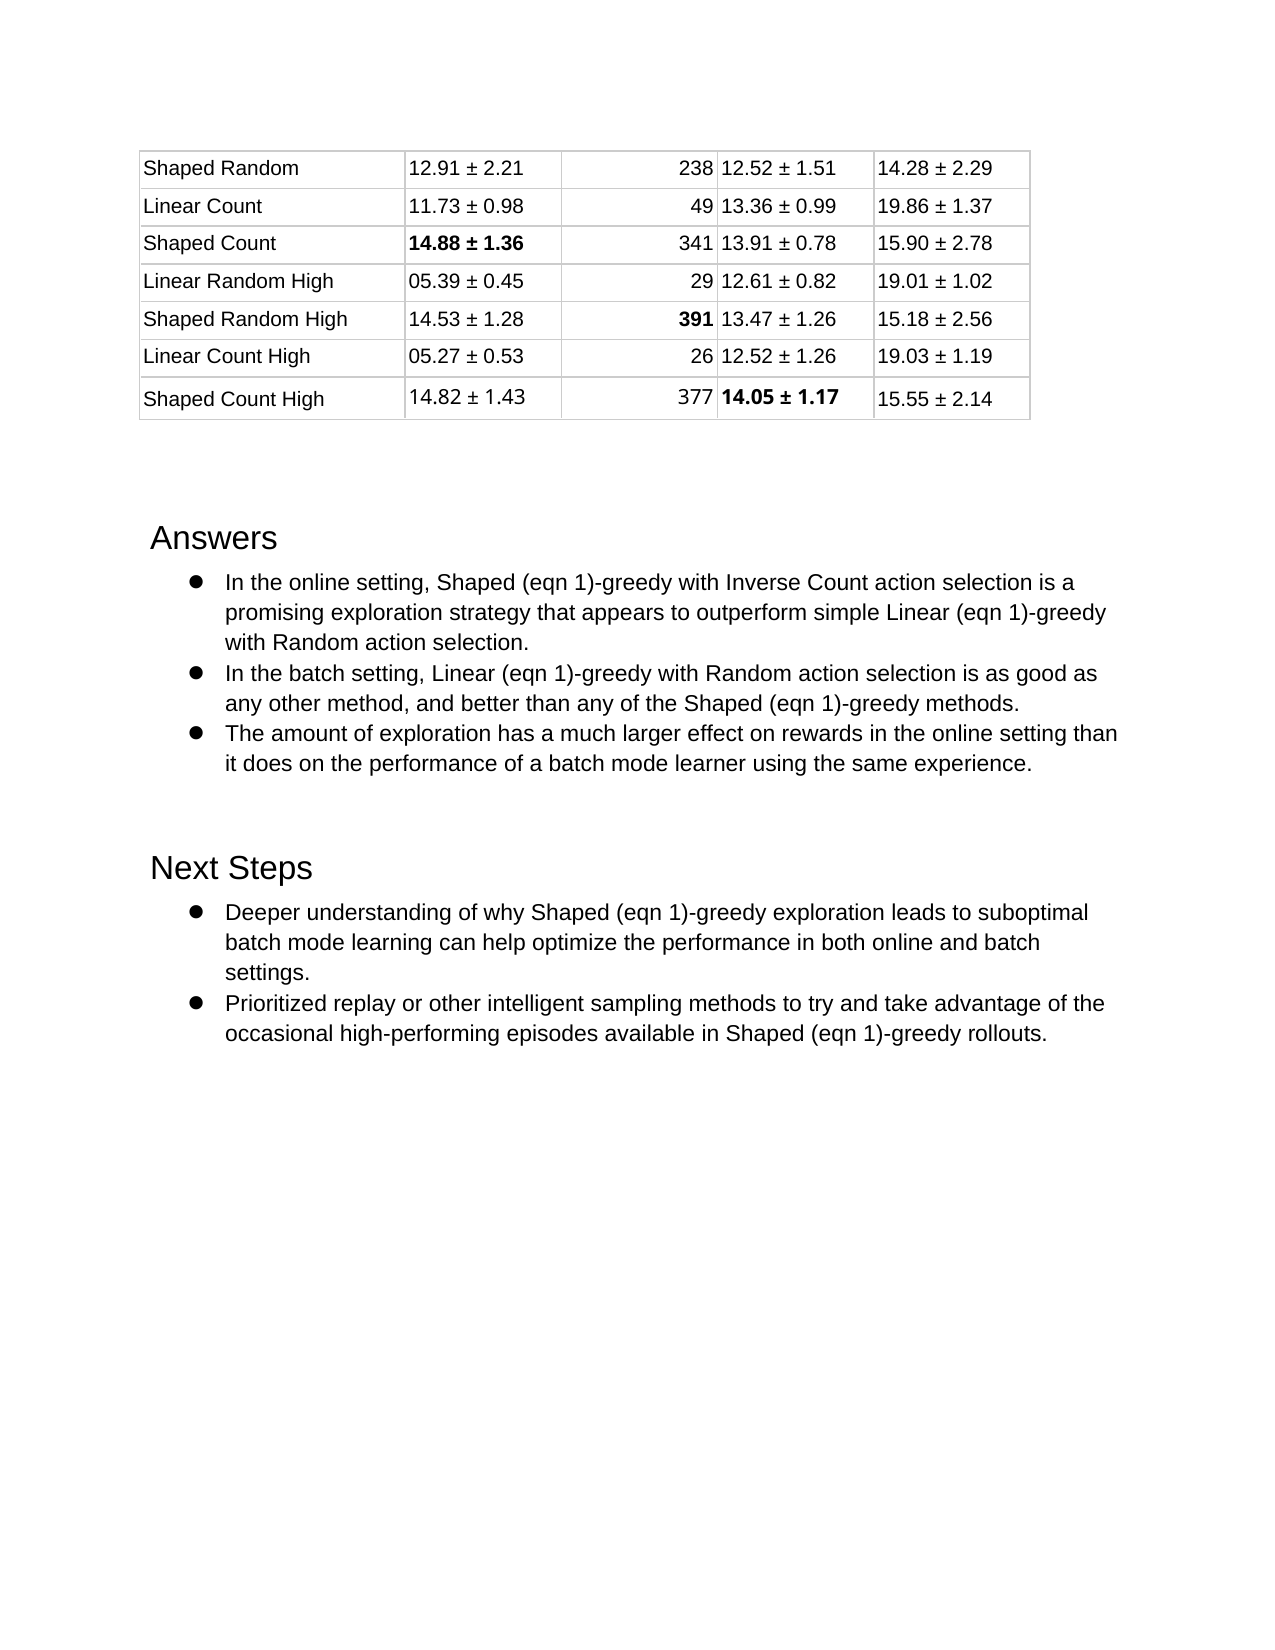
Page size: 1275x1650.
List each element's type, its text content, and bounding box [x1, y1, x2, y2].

list The amount of exploration has a much larger effect on rewards in the online setting than it does on the performance of a batch mode learner using the same experience. [187, 720, 1125, 776]
table_cell 29 [562, 265, 717, 301]
table_cell 12.52 ± 1.26 [718, 340, 873, 376]
table_cell 377 [562, 378, 717, 418]
table_cell 238 [562, 152, 717, 188]
subtitle Next Steps [150, 848, 1125, 886]
table_cell 13.47 ± 1.26 [718, 302, 873, 338]
table_cell Shaped Count [140, 226, 404, 263]
table_cell Shaped Random [140, 152, 404, 188]
table_cell 14.05 ± 1.17 [718, 378, 873, 418]
table_cell 15.90 ± 2.78 [875, 227, 1029, 263]
list In the online setting, Shaped (eqn 1)-greedy with Inverse Count action selection is a promising exploration strategy that appears to outperform simple Linear (eqn 1)-greedy with Random action selection. [187, 569, 1125, 656]
table_cell Linear Count [140, 189, 404, 225]
table_cell 341 [562, 227, 717, 263]
list In the batch setting, Linear (eqn 1)-greedy with Random action selection is as good as any other method, and better than any of the Shaped (eqn 1)-greedy methods. [187, 659, 1125, 716]
table_cell 12.52 ± 1.51 [718, 152, 873, 188]
table_cell 14.28 ± 2.29 [875, 152, 1029, 188]
table_cell 14.88 ± 1.36 [406, 227, 561, 263]
table_cell 11.73 ± 0.98 [406, 189, 561, 225]
table_cell 13.91 ± 0.78 [718, 227, 873, 263]
table_cell Shaped Count High [140, 377, 404, 418]
table_cell 49 [562, 189, 717, 225]
table_cell Shaped Random High [140, 302, 404, 338]
list Prioritized replay or other intelligent sampling methods to try and take advantage of the occasional high-performing episodes available in Shaped (eqn 1)-greedy rollouts. [187, 989, 1125, 1046]
table_cell 05.27 ± 0.53 [406, 340, 561, 376]
table_cell 19.01 ± 1.02 [875, 265, 1029, 301]
table_cell 14.82 ± 1.43 [406, 378, 561, 418]
table_cell 13.36 ± 0.99 [718, 189, 873, 225]
table_cell Linear Count High [140, 340, 404, 376]
table_cell 391 [562, 302, 717, 338]
table_cell 12.91 ± 2.21 [406, 152, 561, 188]
table_cell Linear Random High [140, 264, 404, 301]
table_cell 05.39 ± 0.45 [406, 265, 561, 301]
table_cell 15.18 ± 2.56 [875, 302, 1029, 338]
table_cell 12.61 ± 0.82 [718, 265, 873, 301]
list Deeper understanding of why Shaped (eqn 1)-greedy exploration leads to suboptimal batch mode learning can help optimize the performance in both online and batch settings. [187, 899, 1125, 986]
table_cell 26 [562, 340, 717, 376]
table_cell 19.86 ± 1.37 [875, 189, 1029, 225]
subtitle Answers [150, 518, 1125, 556]
table_cell 19.03 ± 1.19 [875, 340, 1029, 376]
table_cell 14.53 ± 1.28 [406, 302, 561, 338]
table_cell 15.55 ± 2.14 [875, 378, 1029, 418]
